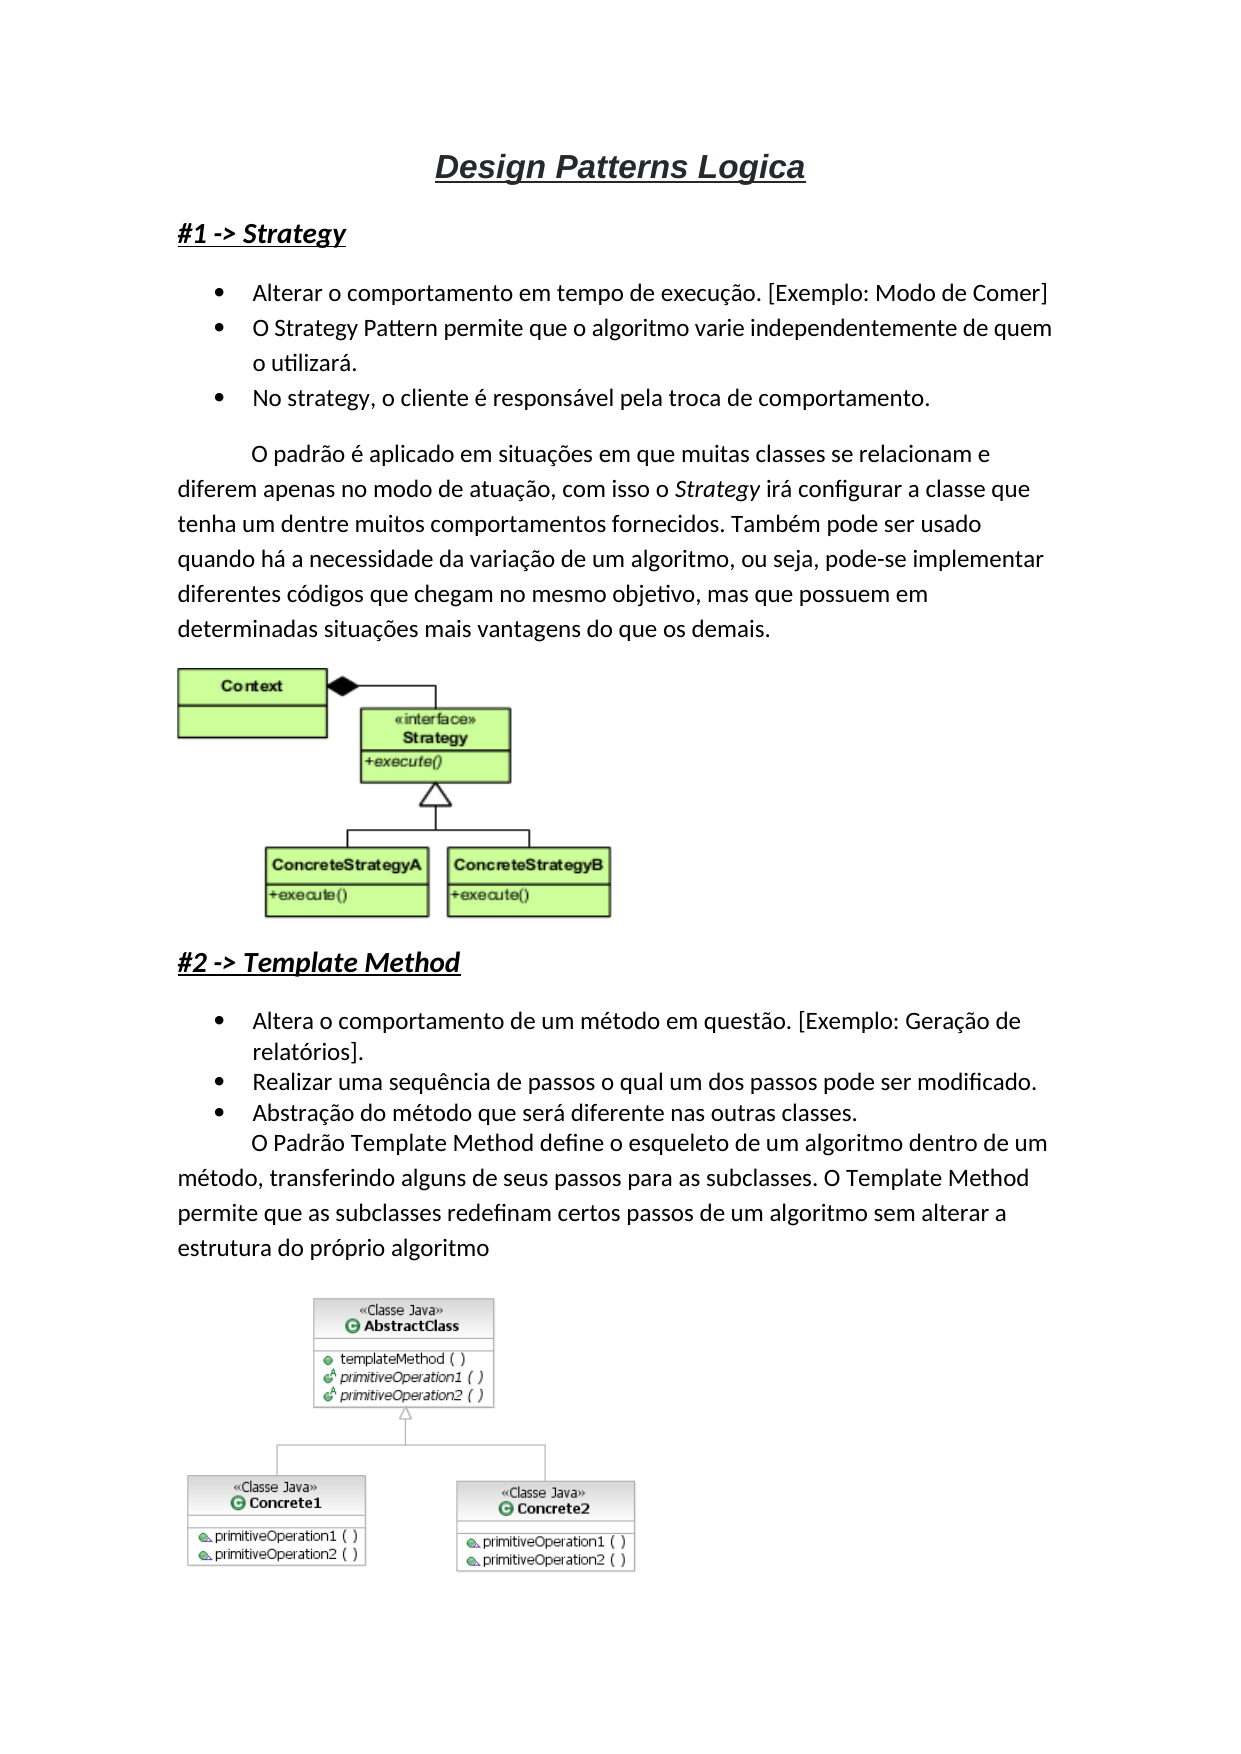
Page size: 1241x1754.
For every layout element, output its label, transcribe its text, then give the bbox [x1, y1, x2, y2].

picture [177, 668, 612, 919]
list Realizar uma sequência de passos o qual um dos passos pode ser modificado. [215, 1066, 1063, 1097]
picture [177, 1288, 649, 1584]
subtitle Design Patterns Logica [177, 148, 1063, 186]
text #2 -> Template Method [177, 944, 1063, 979]
text O Padrão Template Method define o esqueleto de um algoritmo dentro de um método, transferindo alguns de seus passos para as subclasses. O Template Method permite que as subclasses redefinam certos passos de um algoritmo sem alterar a estrutura do próprio algoritmo [177, 1127, 1063, 1263]
text O padrão é aplicado em situações em que muitas classes se relacionam e diferem apenas no modo de atuação, com isso o Strategy irá configurar a classe que tenha um dentre muitos comportamentos fornecidos. Também pode ser usado quando há a necessidade da variação de um algoritmo, ou seja, pode-se implementar diferentes códigos que chegam no mesmo objetivo, mas que possuem em determinadas situações mais vantagens do que os demais. [177, 438, 1063, 643]
list No strategy, o cliente é responsável pela troca de comportamento. [215, 382, 1063, 412]
list Altera o comportamento de um método em questão. [Exemplo: Geração de relatórios]. [215, 1005, 1063, 1066]
list Abstração do método que será diferente nas outras classes. [215, 1097, 1063, 1127]
list Alterar o comportamento em tempo de execução. [Exemplo: Modo de Comer] [215, 277, 1063, 307]
list O Strategy Pattern permite que o algoritmo varie independentemente de quem o utilizará. [215, 312, 1063, 377]
text #1 -> Strategy [177, 215, 1063, 251]
